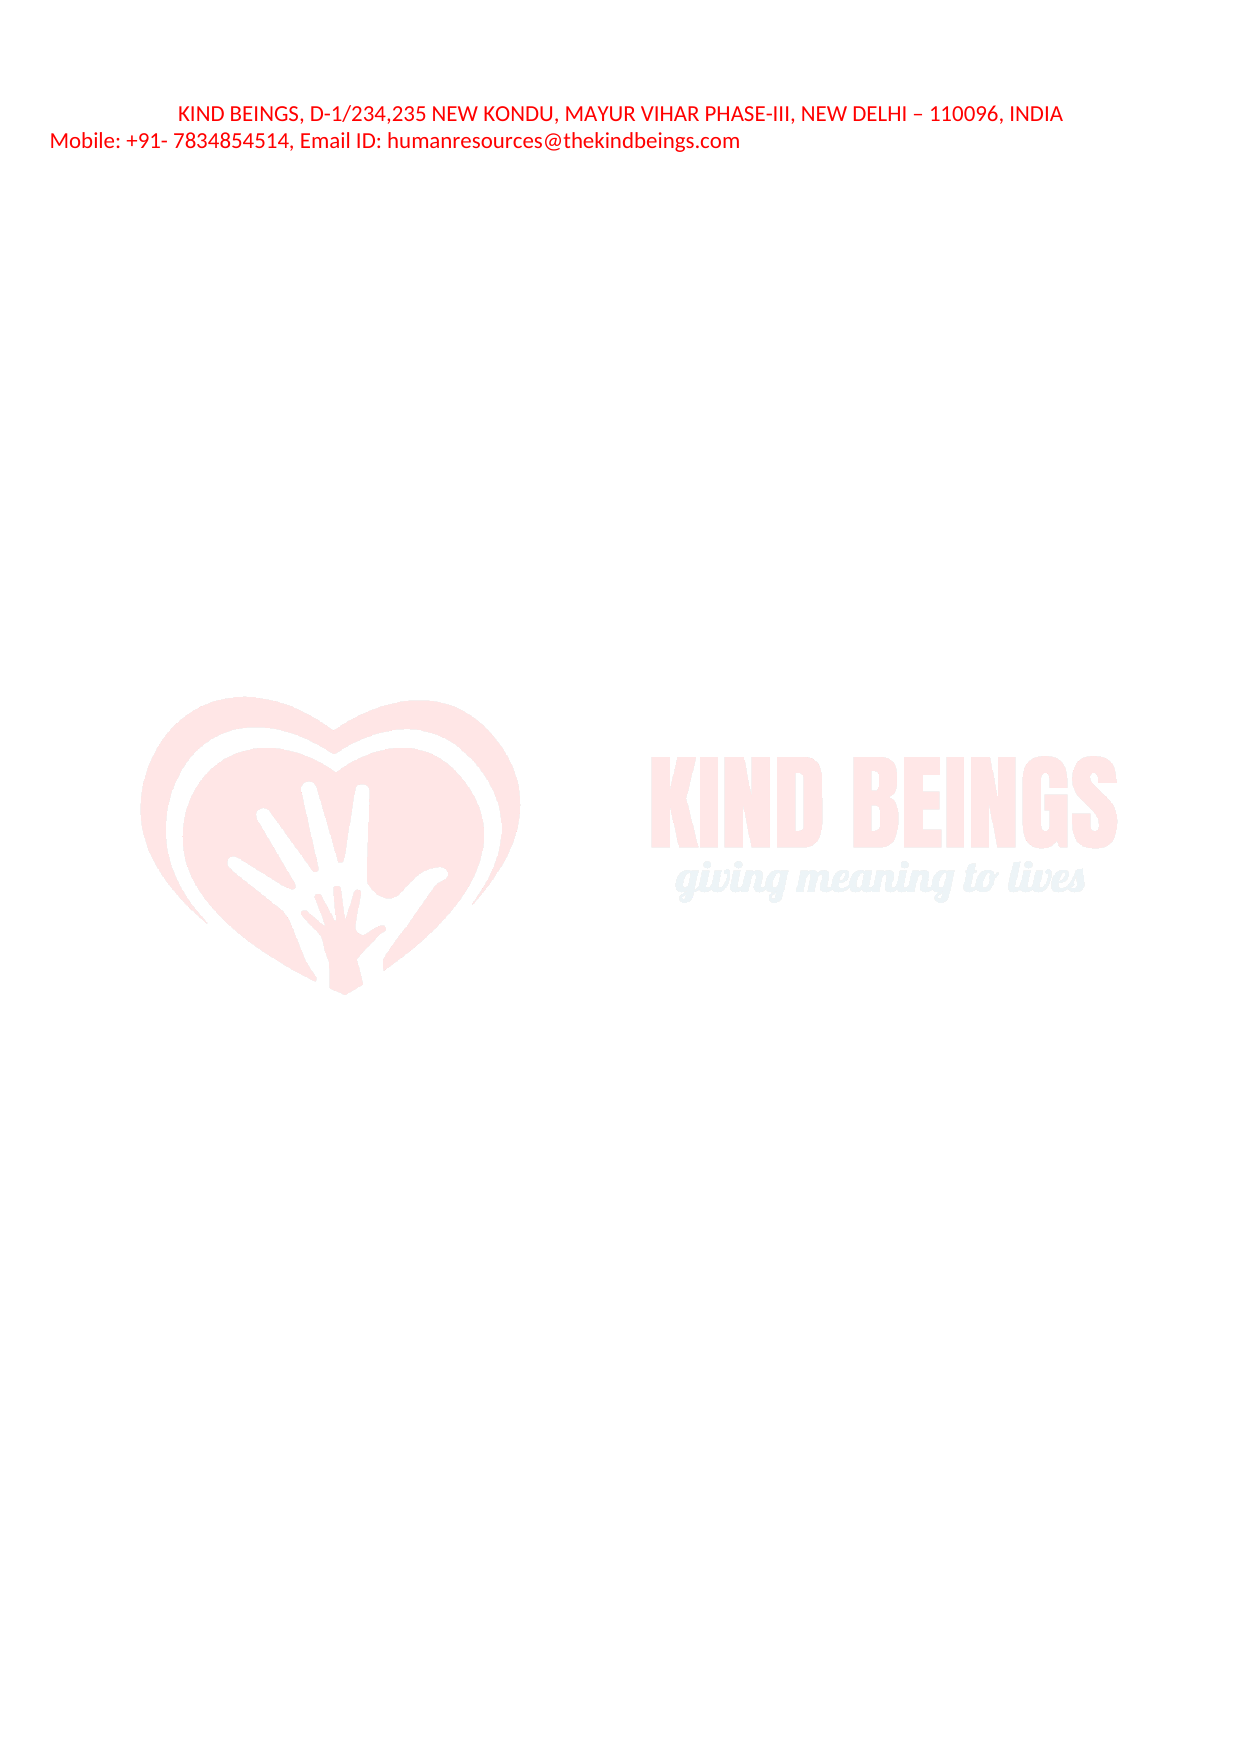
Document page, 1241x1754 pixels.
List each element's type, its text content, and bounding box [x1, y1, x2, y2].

text Mobile: +91- 7834854514, Email ID: humanresources@thekindbeings.com [49, 126, 1193, 154]
text KIND BEINGS, D-1/234,235 NEW KONDU, MAYUR VIHAR PHASE-III, NEW DELHI – 110096, INDIA [49, 103, 1193, 126]
